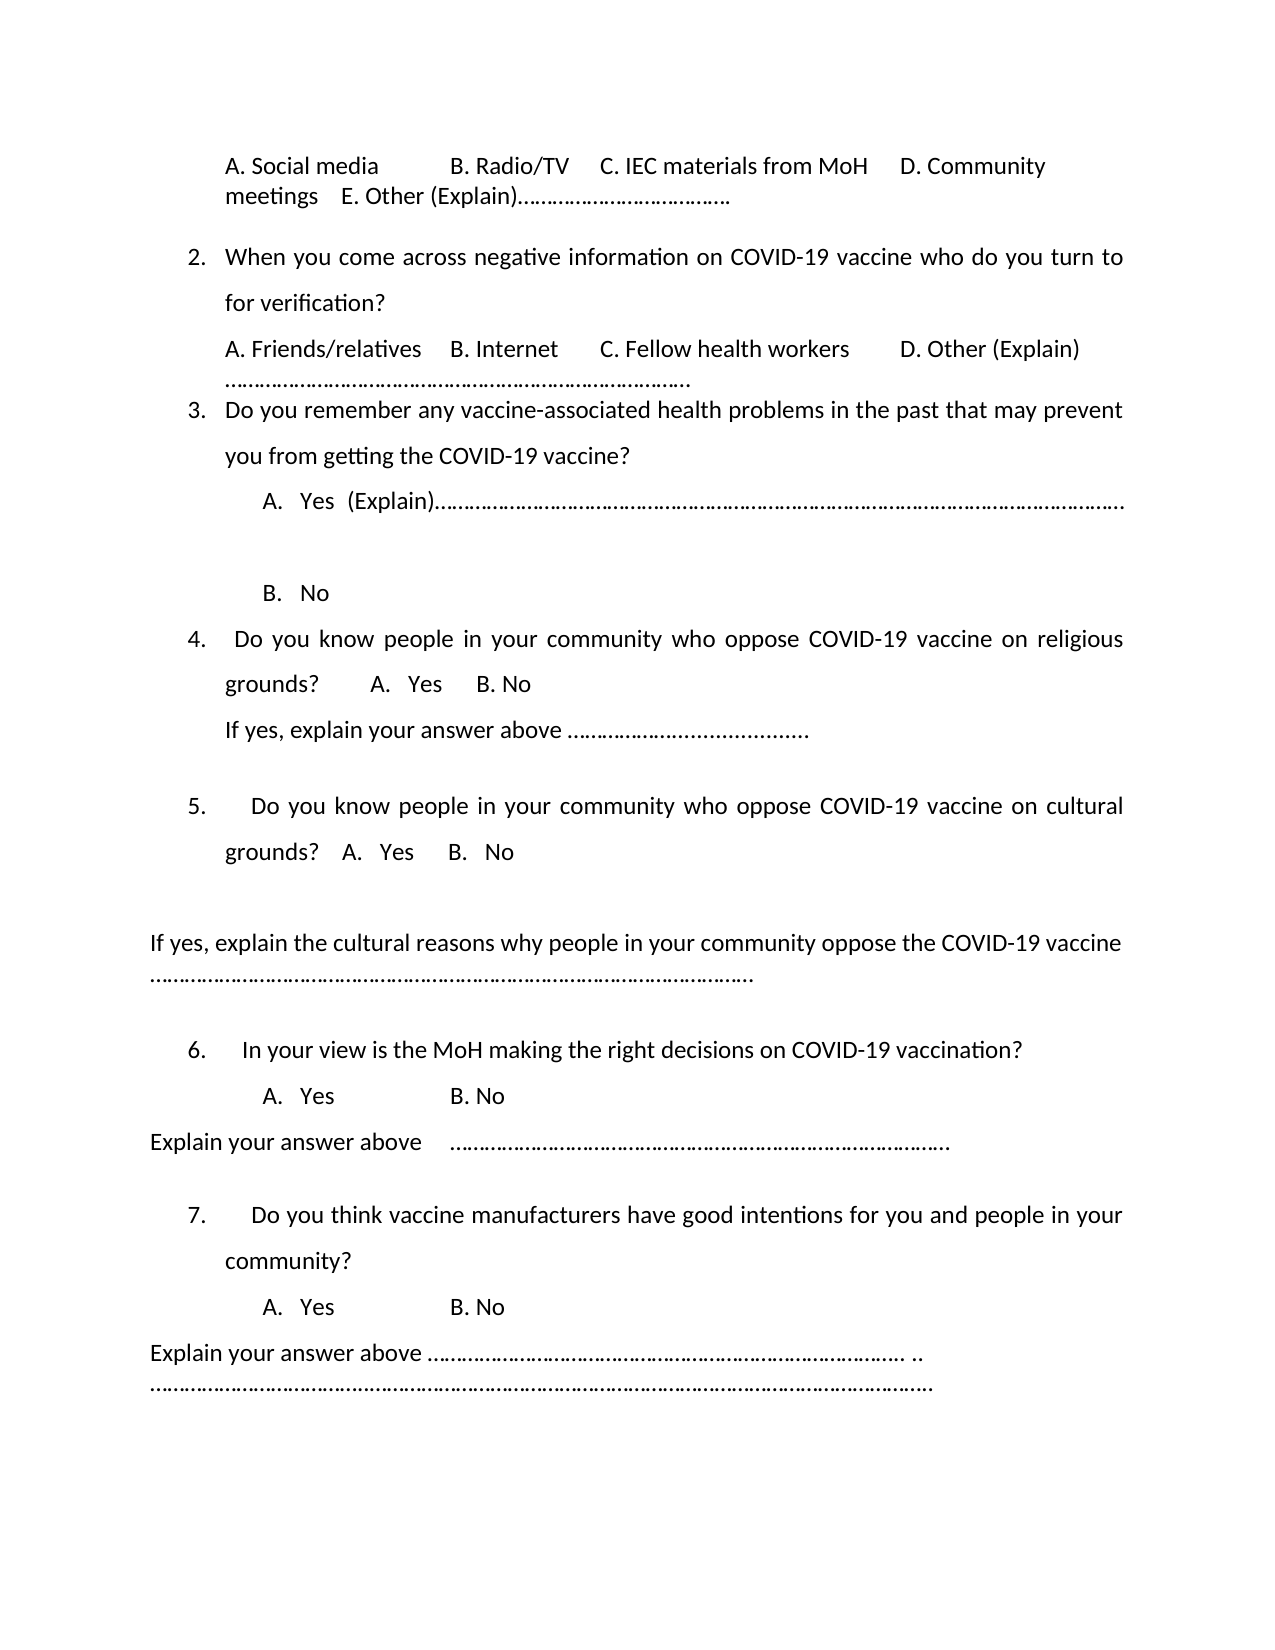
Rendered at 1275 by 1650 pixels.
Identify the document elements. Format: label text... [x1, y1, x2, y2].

list Yes B. No [262, 1080, 1125, 1111]
list Do you know people in your community who oppose COVID-19 vaccine on religious grounds? A. Yes B. No [187, 623, 1125, 699]
text A. Social media B. Radio/TV C. IEC materials from MoH D. Community meetings E. Other (Explain)………………………………. [225, 150, 1125, 242]
list Do you know people in your community who oppose COVID-19 vaccine on cultural grounds? A. Yes B. No [187, 790, 1125, 867]
list Yes B. No [262, 1291, 1125, 1322]
text If yes, explain the cultural reasons why people in your community oppose the COVID-19 vaccine …………………………………………………………………………………………… [150, 928, 1125, 989]
text Explain your answer above ……………………………………………………………………….. ..………………………………..…………………………………………………………………………………….. [150, 1337, 1125, 1398]
list Do you remember any vaccine-associated health problems in the past that may prevent you from getting the COVID-19 vaccine? [187, 394, 1125, 470]
list No [262, 577, 1125, 607]
text If yes, explain your answer above ………………...................... [150, 714, 1125, 745]
list Yes (Explain)………………………………………………………………………………………………………… [262, 486, 1125, 562]
text Explain your answer above …………………………………………………………………………… [150, 1126, 1125, 1156]
list When you come across negative information on COVID-19 vaccine who do you turn to for verification? [187, 242, 1125, 318]
list Do you think vaccine manufacturers have good intentions for you and people in your community? [187, 1199, 1125, 1276]
list In your view is the MoH making the right decisions on COVID-19 vaccination? [187, 1034, 1125, 1065]
text A. Friends/relatives B. Internet C. Fellow health workers D. Other (Explain) ……………………………………………………………………… [225, 333, 1125, 394]
